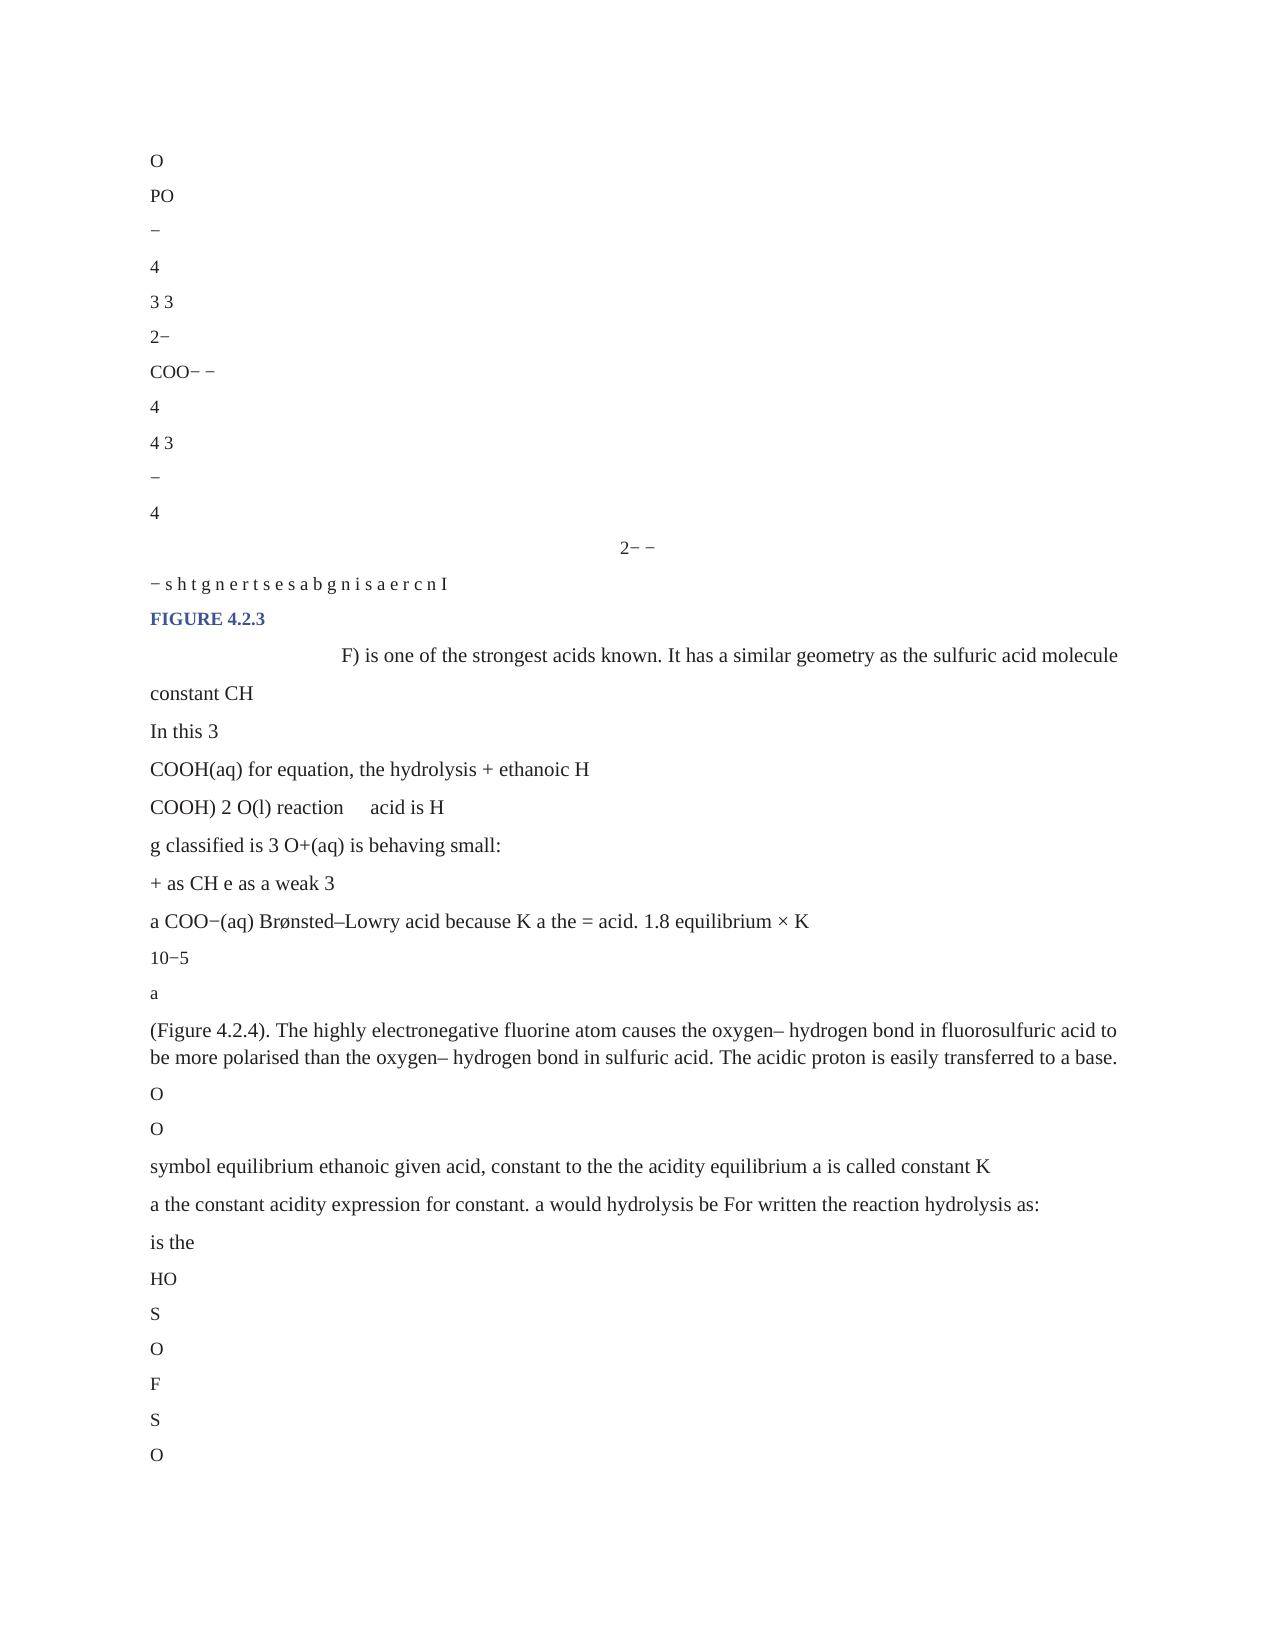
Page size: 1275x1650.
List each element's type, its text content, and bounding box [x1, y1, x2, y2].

text 3 3 [150, 291, 1125, 312]
text − [150, 220, 1125, 242]
text is the [150, 1229, 1125, 1254]
text + as CH e as a weak 3 [150, 871, 1125, 895]
text 4 3 [150, 432, 1125, 453]
text (Figure 4.2.4). The highly electronegative fluorine atom causes the oxygen– hydrogen bond in fluorosulfuric acid to be more polarised than the oxygen– hydrogen bond in sulfuric acid. The acidic proton is easily transferred to a base. [150, 1017, 1125, 1069]
text − s h t g n e r t s e s a b g n i s a e r c n I [150, 572, 1125, 594]
text COO− − [150, 361, 1125, 383]
text S [150, 1303, 1125, 1324]
text O [150, 1338, 1125, 1359]
text − [150, 467, 1125, 488]
text PO [150, 185, 1125, 207]
text O [150, 1118, 1125, 1140]
text O [150, 1083, 1125, 1105]
text FIGURE 4.2.3 [150, 608, 1125, 629]
text a COO−(aq) Brønsted–Lowry acid because K a the = acid. 1.8 equilibrium × K [150, 909, 1125, 933]
text symbol equilibrium ethanoic given acid, constant to the the acidity equilibrium a is called constant K [150, 1153, 1125, 1178]
text COOH) 2 O(l) reaction  acid is H [150, 795, 1125, 819]
text g classified is 3 O+(aq) is behaving small: [150, 833, 1125, 857]
text HO [150, 1268, 1125, 1289]
text F [150, 1373, 1125, 1395]
text 2− − [150, 537, 1125, 559]
text COOH(aq) for equation, the hydrolysis + ethanoic H [150, 757, 1125, 781]
text 10−5 [150, 947, 1125, 969]
text O [150, 150, 1125, 172]
text 4 [150, 502, 1125, 524]
text In this 3 [150, 719, 1125, 743]
text F) is one of the strongest acids known. It has a similar geometry as the sulfuric acid molecule [150, 643, 1125, 667]
text O [150, 1444, 1125, 1465]
text a the constant acidity expression for constant. a would hydrolysis be For written the reaction hydrolysis as: [150, 1192, 1125, 1216]
text 2− [150, 326, 1125, 348]
text 4 [150, 396, 1125, 418]
text a [150, 982, 1125, 1004]
text constant CH [150, 681, 1125, 705]
text 4 [150, 256, 1125, 277]
text S [150, 1408, 1125, 1430]
